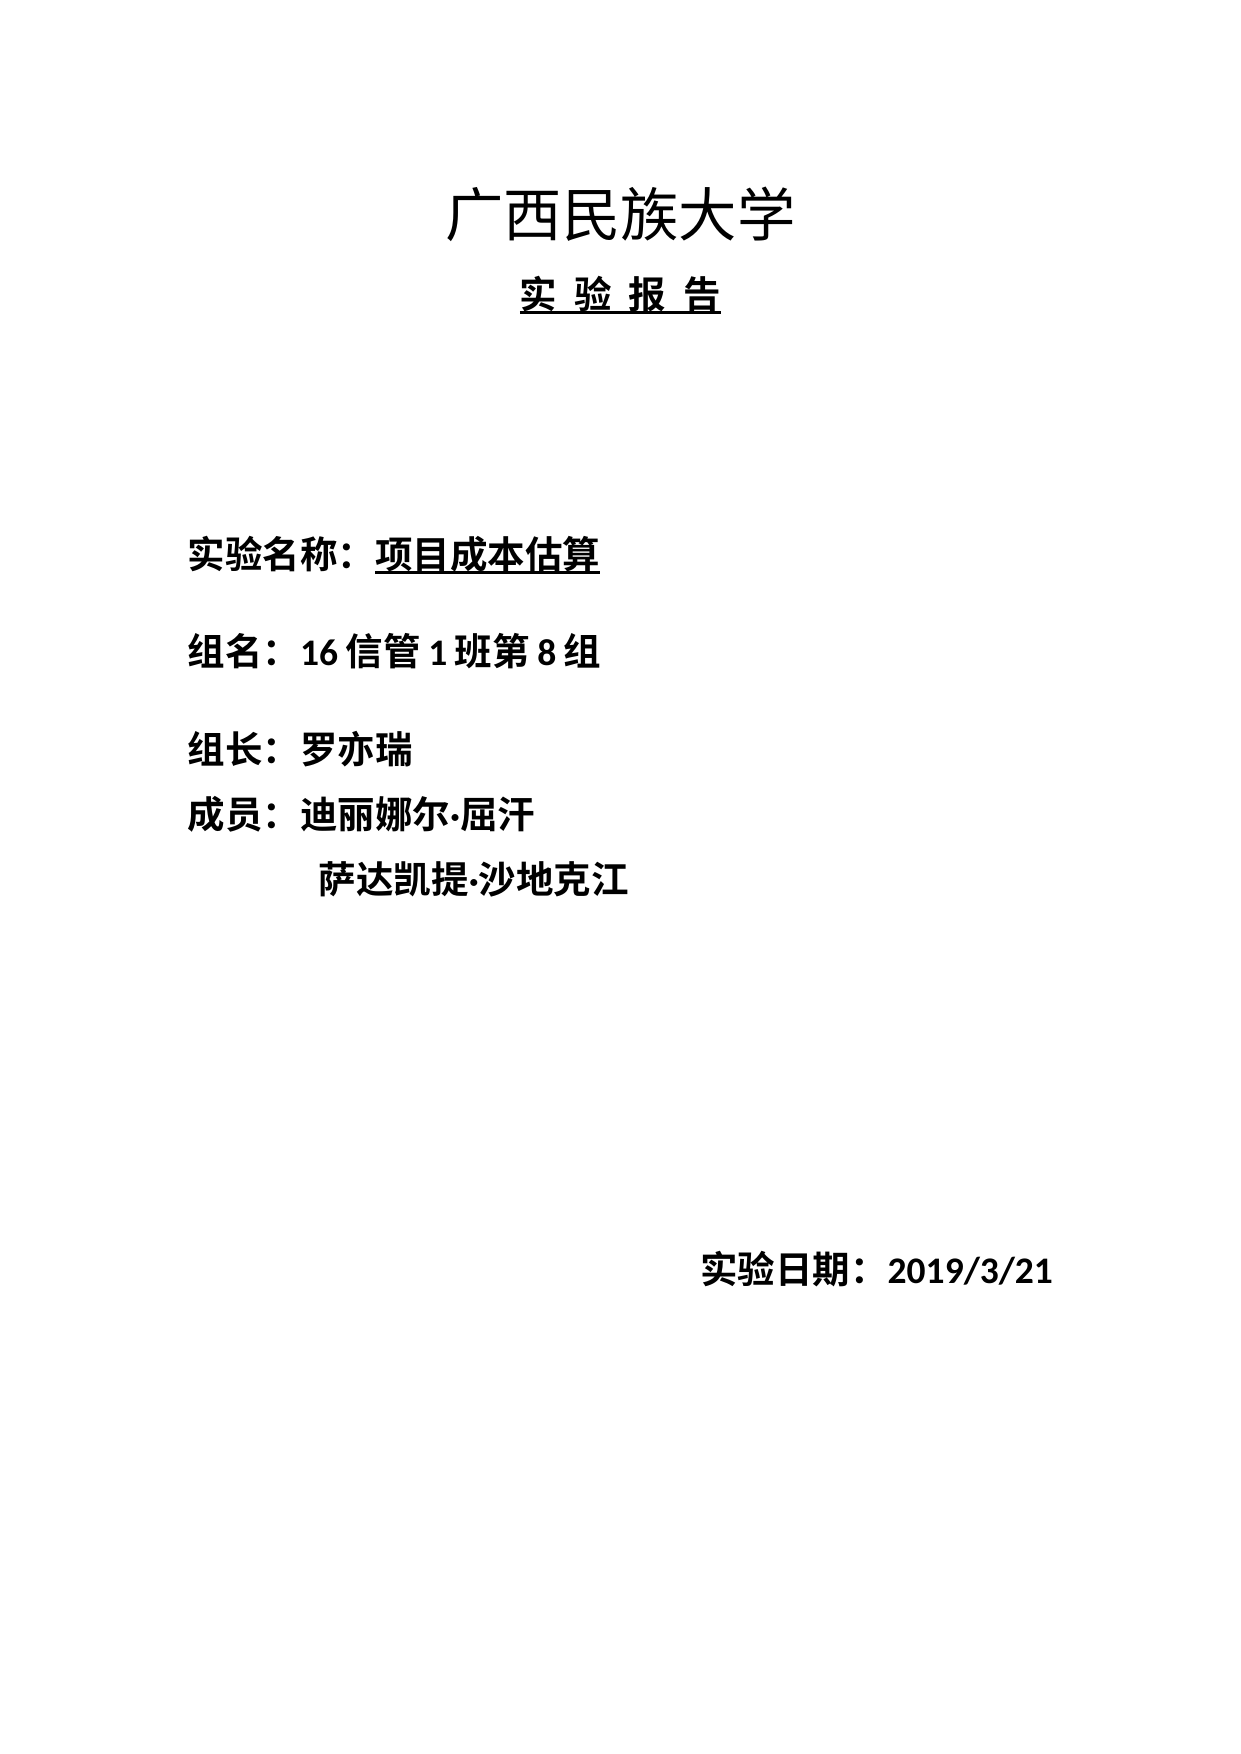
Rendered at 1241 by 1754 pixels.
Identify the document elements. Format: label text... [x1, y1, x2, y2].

text 广西民族大学 [187, 162, 1053, 259]
text 实验日期：2019/3/21 [187, 1234, 1053, 1299]
text 成员：迪丽娜尔·屈汗 [187, 779, 1053, 844]
text 组名：16信管1班第8组 [187, 617, 1053, 682]
text 实 验 报 告 [187, 259, 1053, 324]
text 萨达凯提·沙地克江 [275, 844, 1053, 909]
text 实验名称：项目成本估算 [187, 519, 1053, 584]
text 组长：罗亦瑞 [187, 714, 1053, 779]
